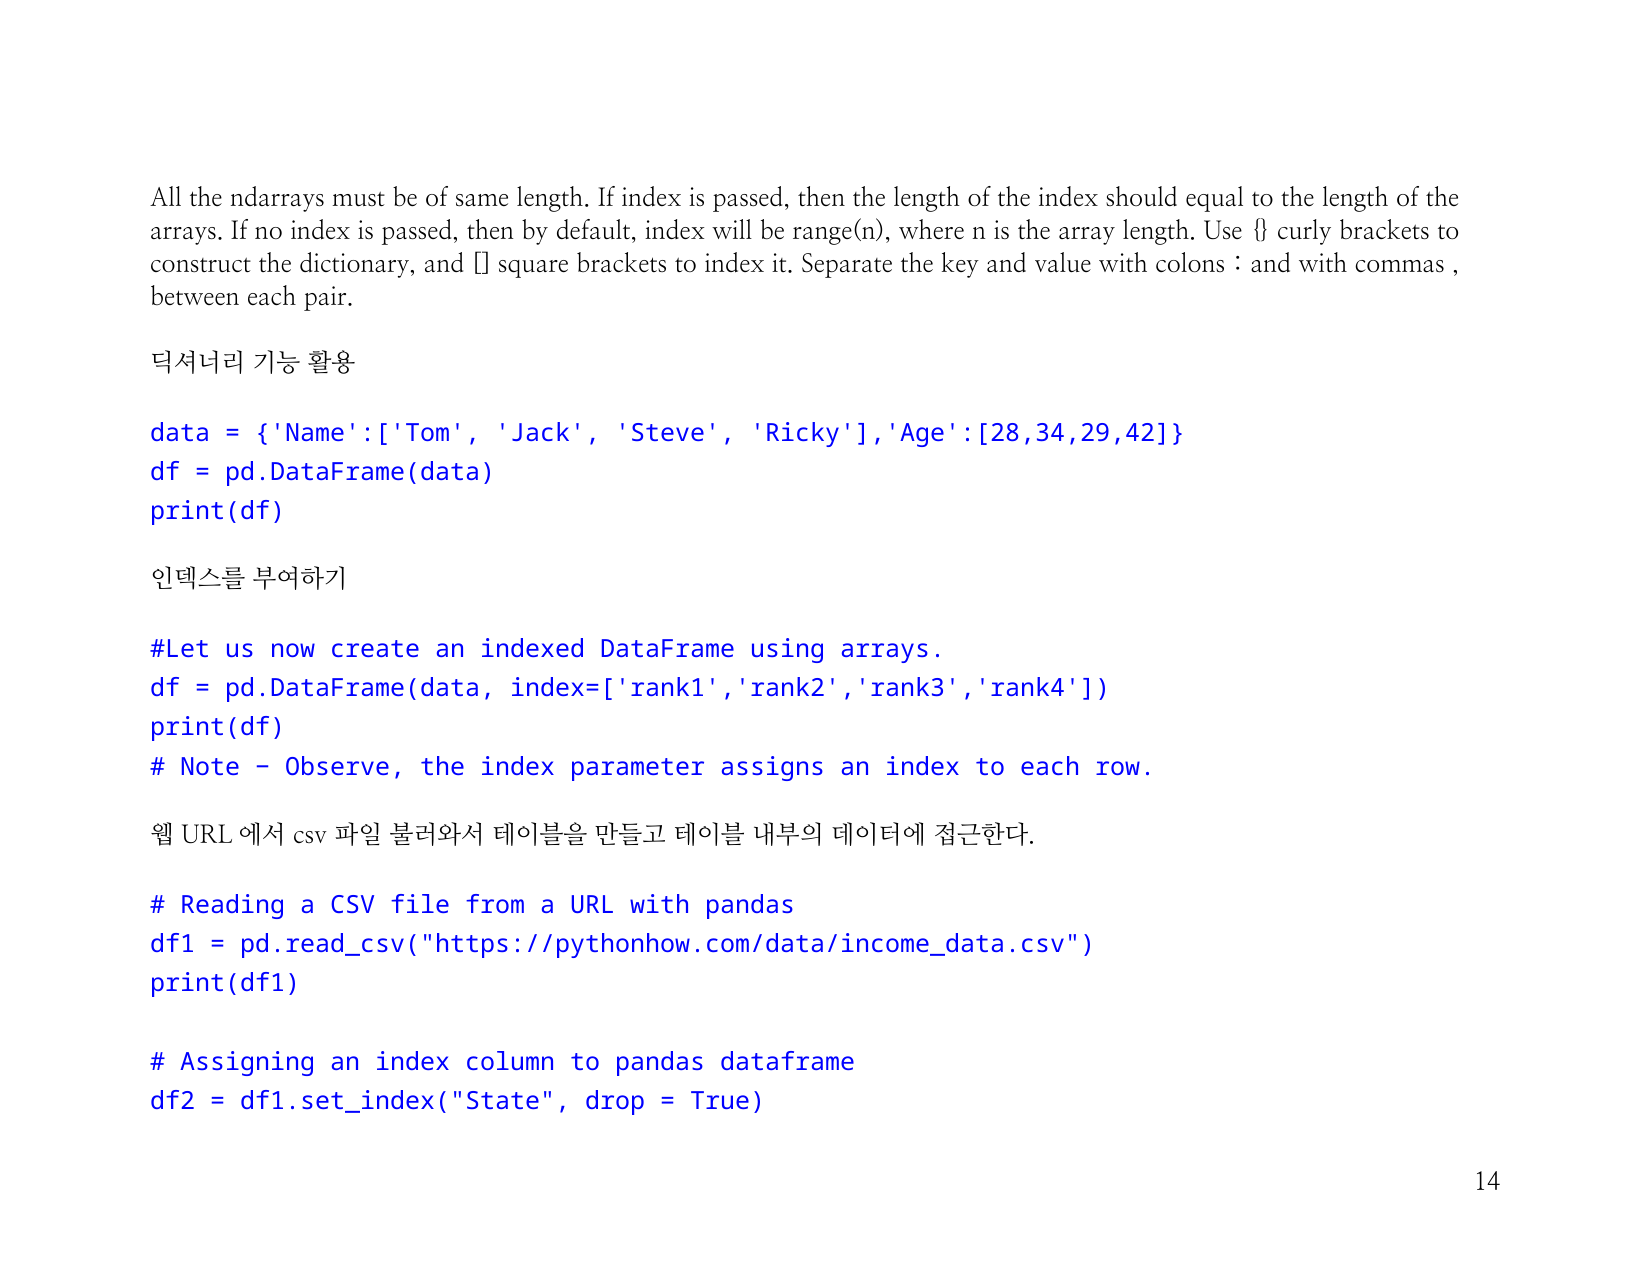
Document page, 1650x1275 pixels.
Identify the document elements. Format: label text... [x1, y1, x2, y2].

text # Reading a CSV file from a URL with pandas [150, 886, 1500, 921]
text # Assigning an index column to pandas dataframe [150, 1043, 1500, 1077]
text data = {'Name':['Tom', 'Jack', 'Steve', 'Ricky'],'Age':[28,34,29,42]} [150, 414, 1500, 448]
text df = pd.DataFrame(data, index=['rank1','rank2','rank3','rank4']) [150, 670, 1500, 704]
text 딕셔너리 기능 활용 [150, 348, 1500, 377]
text #Let us now create an indexed DataFrame using arrays. [150, 631, 1500, 665]
text print(df) [150, 709, 1500, 743]
text print(df1) [150, 965, 1500, 999]
text 인덱스를 부여하기 [150, 565, 1500, 593]
text print(df) [150, 492, 1500, 527]
text All the ndarrays must be of same length. If index is passed, then the length of the index should equal to the length of the arrays. If no index is passed, then by default, index will be range(n), where n is the array length. Use {} curly brackets to construct the dictionary, and [] square brackets to index it. Separate the key and value with colons : and with commas , between each pair. [150, 183, 1500, 311]
text 웹 URL에서 csv 파일 불러와서 테이블을 만들고 테이블 내부의 데이터에 접근한다. [150, 820, 1500, 849]
text df = pd.DataFrame(data) [150, 453, 1500, 487]
text # Note − Observe, the index parameter assigns an index to each row. [150, 748, 1500, 782]
text df1 = pd.read_csv("https://pythonhow.com/data/income_data.csv") [150, 926, 1500, 960]
text df2 = df1.set_index("State", drop = True) [150, 1082, 1500, 1116]
